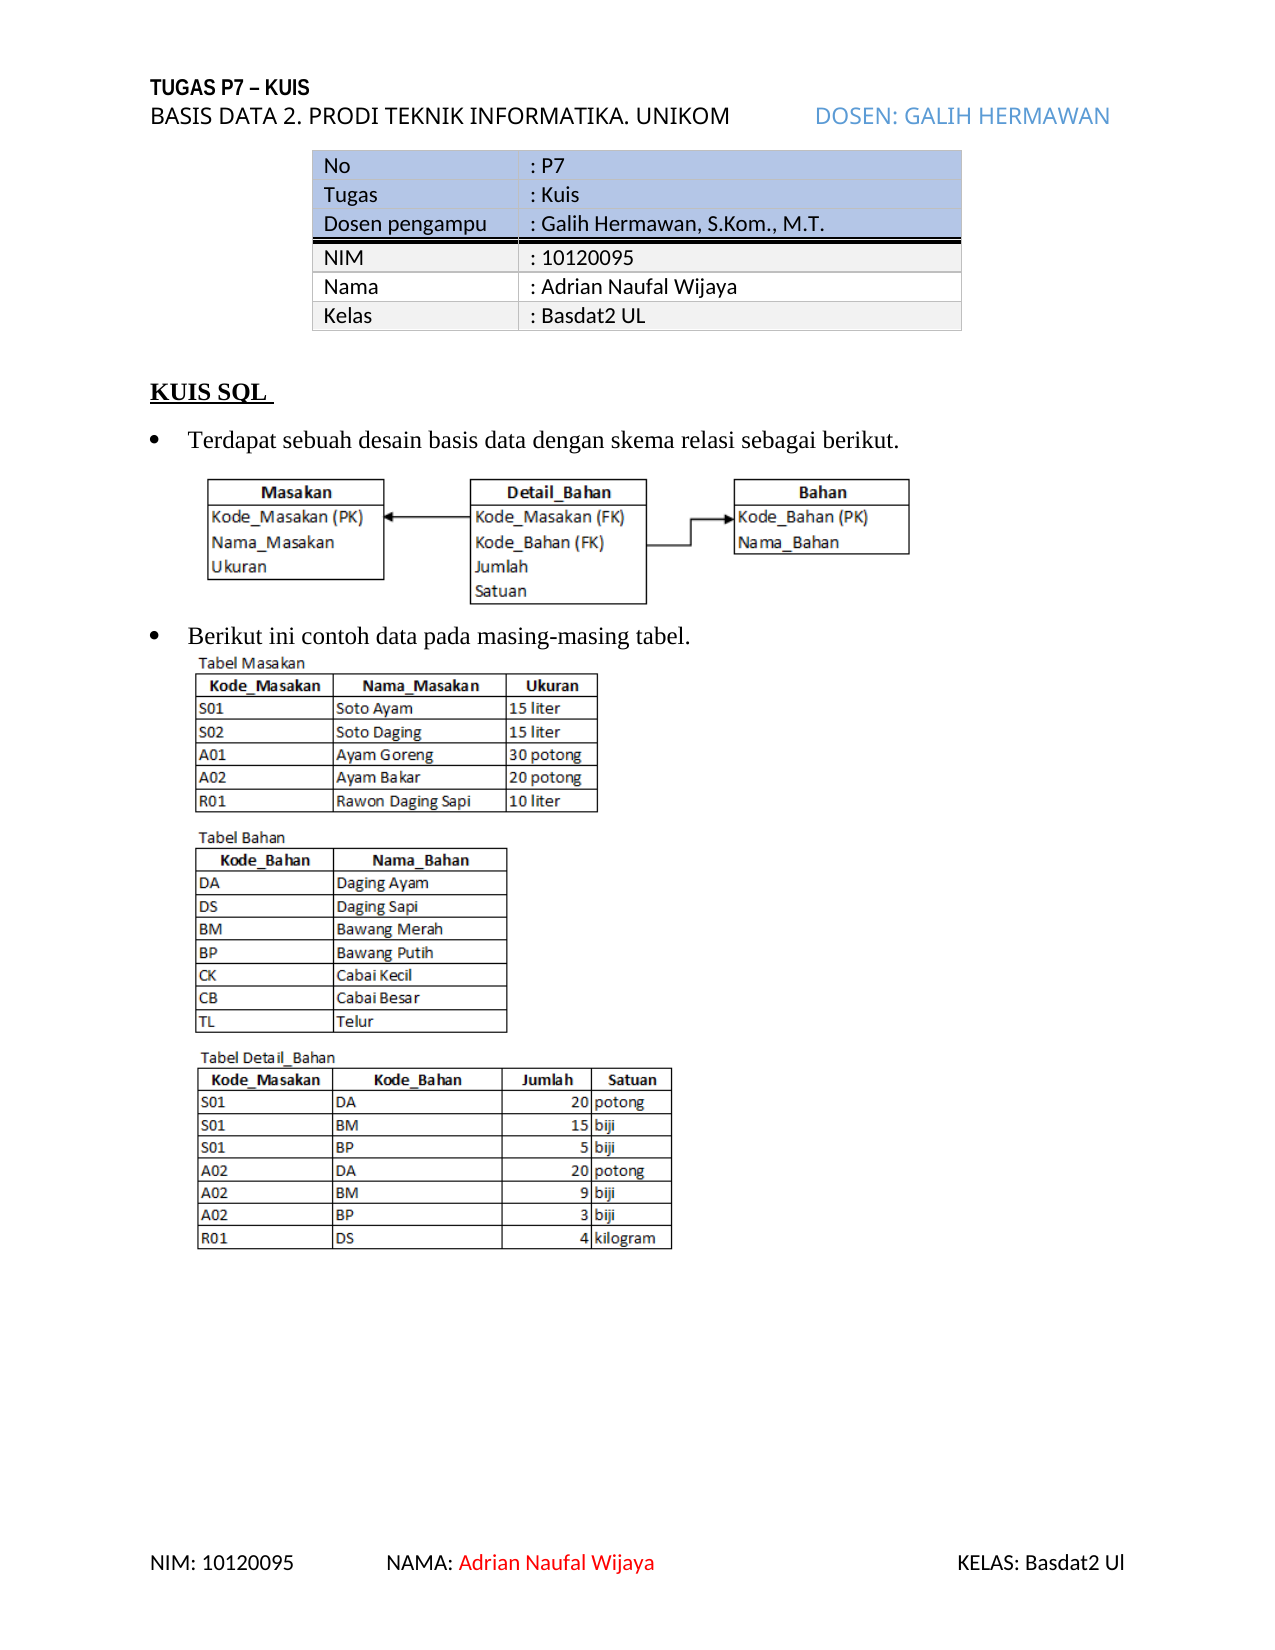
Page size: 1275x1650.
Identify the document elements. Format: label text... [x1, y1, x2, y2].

picture [187, 823, 517, 1046]
text KUIS SQL [150, 377, 1125, 406]
picture [187, 1048, 678, 1254]
picture [187, 652, 604, 822]
table_cell : 10120095 [519, 244, 961, 271]
table_cell NIM [313, 244, 518, 271]
table_cell : Galih Hermawan, S.Kom., M.T. [519, 209, 961, 237]
list Terdapat sebuah desain basis data dengan skema relasi sebagai berikut. [150, 425, 1125, 454]
table_cell Nama [313, 273, 518, 301]
table_cell Kelas [313, 302, 518, 329]
table_cell : Kuis [519, 180, 961, 208]
table_header : P7 [519, 151, 961, 179]
picture [187, 456, 920, 620]
list Berikut ini contoh data pada masing-masing tabel. [150, 621, 1125, 650]
table_cell : Adrian Naufal Wijaya [519, 273, 961, 301]
table_cell : Basdat2 UL [519, 302, 961, 329]
table_cell Dosen pengampu [313, 209, 518, 237]
table_cell Tugas [313, 180, 518, 208]
table_header No [313, 151, 518, 179]
